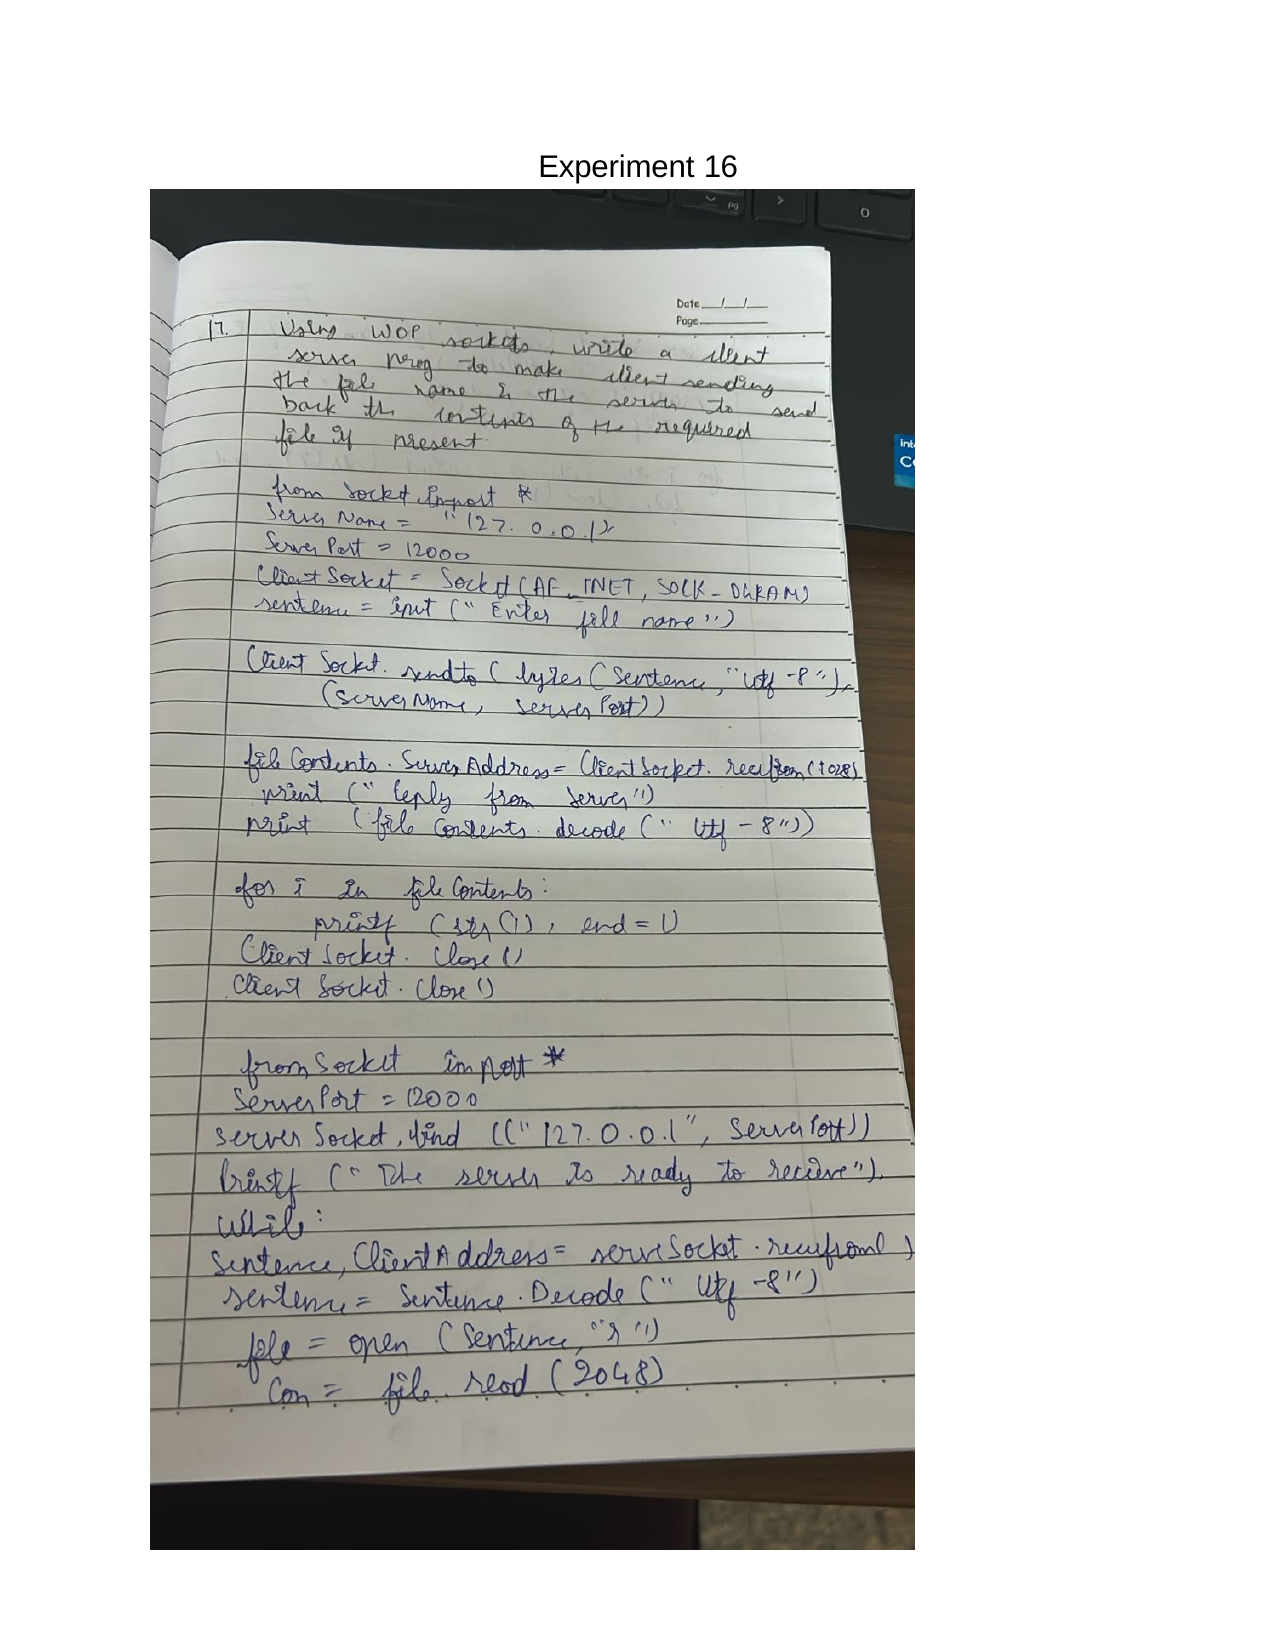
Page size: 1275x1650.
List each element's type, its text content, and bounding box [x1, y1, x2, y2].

picture [150, 189, 915, 1550]
subtitle Experiment 16 [454, 148, 822, 184]
